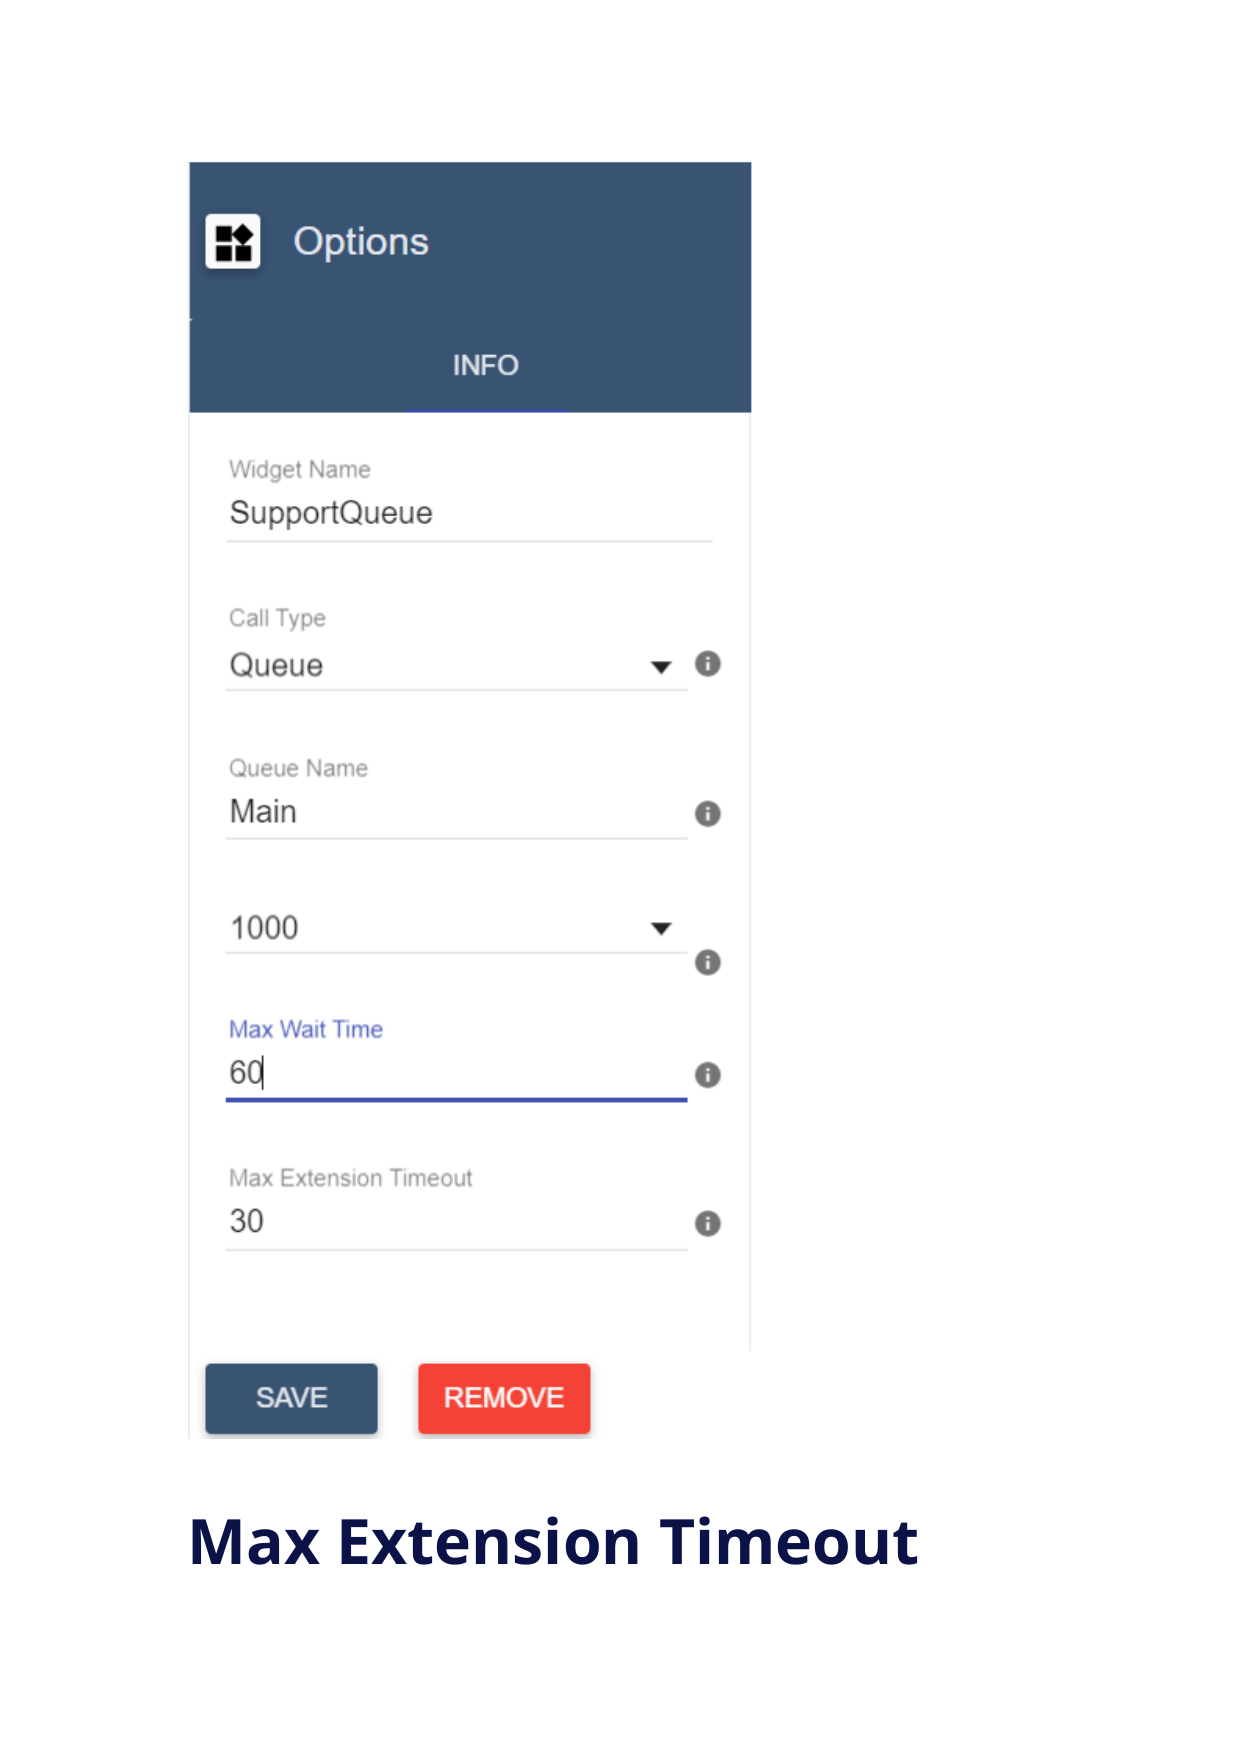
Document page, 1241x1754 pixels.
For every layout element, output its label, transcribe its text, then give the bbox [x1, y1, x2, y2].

subtitle Max Extension Timeout [187, 1491, 1053, 1589]
picture [187, 162, 752, 1439]
